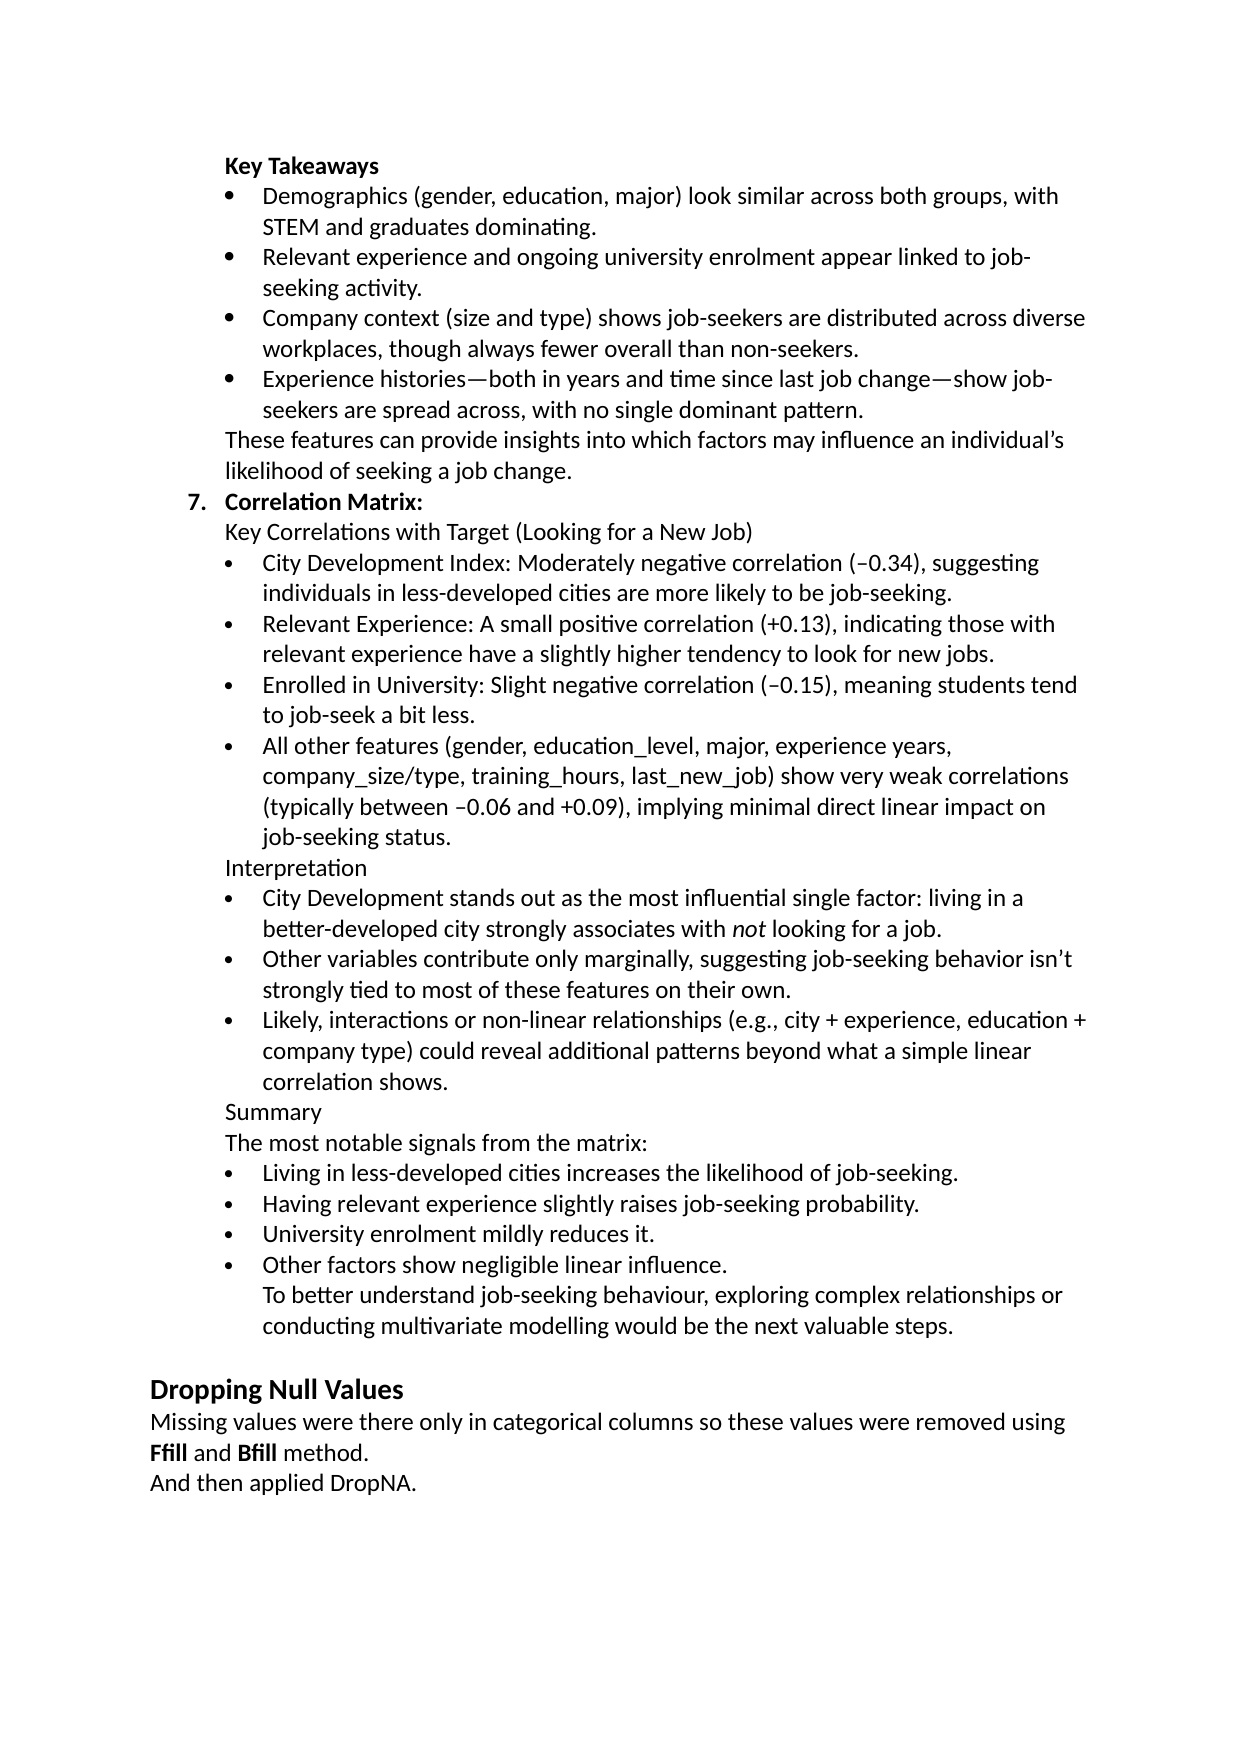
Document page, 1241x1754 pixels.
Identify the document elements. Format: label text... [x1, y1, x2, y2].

list University enrolment mildly reduces it. [225, 1218, 1090, 1249]
list Experience histories—both in years and time since last job change—show job-seekers are spread across, with no single dominant pattern. [225, 364, 1090, 425]
text These features can provide insights into which factors may influence an individual’s likelihood of seeking a job change. [225, 425, 1090, 486]
list Living in less-developed cities increases the likelihood of job-seeking. [225, 1157, 1090, 1188]
list Relevant Experience: A small positive correlation (+0.13), indicating those with relevant experience have a slightly higher tendency to look for new jobs. [225, 608, 1090, 669]
list Relevant experience and ongoing university enrolment appear linked to job-seeking activity. [225, 242, 1090, 303]
list Other factors show negligible linear influence. [225, 1249, 1090, 1279]
text The most notable signals from the matrix: [225, 1127, 1090, 1157]
text To better understand job-seeking behaviour, exploring complex relationships or conducting multivariate modelling would be the next valuable steps. [262, 1279, 1090, 1340]
list Company context (size and type) shows job-seekers are distributed across diverse workplaces, though always fewer overall than non-seekers. [225, 303, 1090, 364]
text Summary [225, 1096, 1090, 1127]
list City Development Index: Moderately negative correlation (–0.34), suggesting individuals in less-developed cities are more likely to be job-seeking. [225, 547, 1090, 608]
list Having relevant experience slightly raises job-seeking probability. [225, 1188, 1090, 1218]
list Likely, interactions or non-linear relationships (e.g., city + experience, education + company type) could reveal additional patterns beyond what a simple linear correlation shows. [225, 1004, 1090, 1096]
text Dropping Null Values [150, 1371, 1090, 1406]
text Key Correlations with Target (Looking for a New Job) [225, 516, 1090, 547]
list Demographics (gender, education, major) look similar across both groups, with STEM and graduates dominating. [225, 181, 1090, 242]
text Interpretation [225, 852, 1090, 882]
list Correlation Matrix: [187, 486, 1090, 516]
list City Development stands out as the most influential single factor: living in a better-developed city strongly associates with not looking for a job. [225, 882, 1090, 943]
list Enrolled in University: Slight negative correlation (–0.15), meaning students tend to job-seek a bit less. [225, 669, 1090, 730]
text And then applied DropNA. [150, 1467, 1090, 1498]
text Missing values were there only in categorical columns so these values were removed using Ffill and Bfill method. [150, 1406, 1090, 1467]
text Key Takeaways [225, 150, 1090, 181]
list All other features (gender, education_level, major, experience years, company_size/type, training_hours, last_new_job) show very weak correlations (typically between –0.06 and +0.09), implying minimal direct linear impact on job-seeking status. [225, 730, 1090, 852]
list Other variables contribute only marginally, suggesting job-seeking behavior isn’t strongly tied to most of these features on their own. [225, 943, 1090, 1004]
